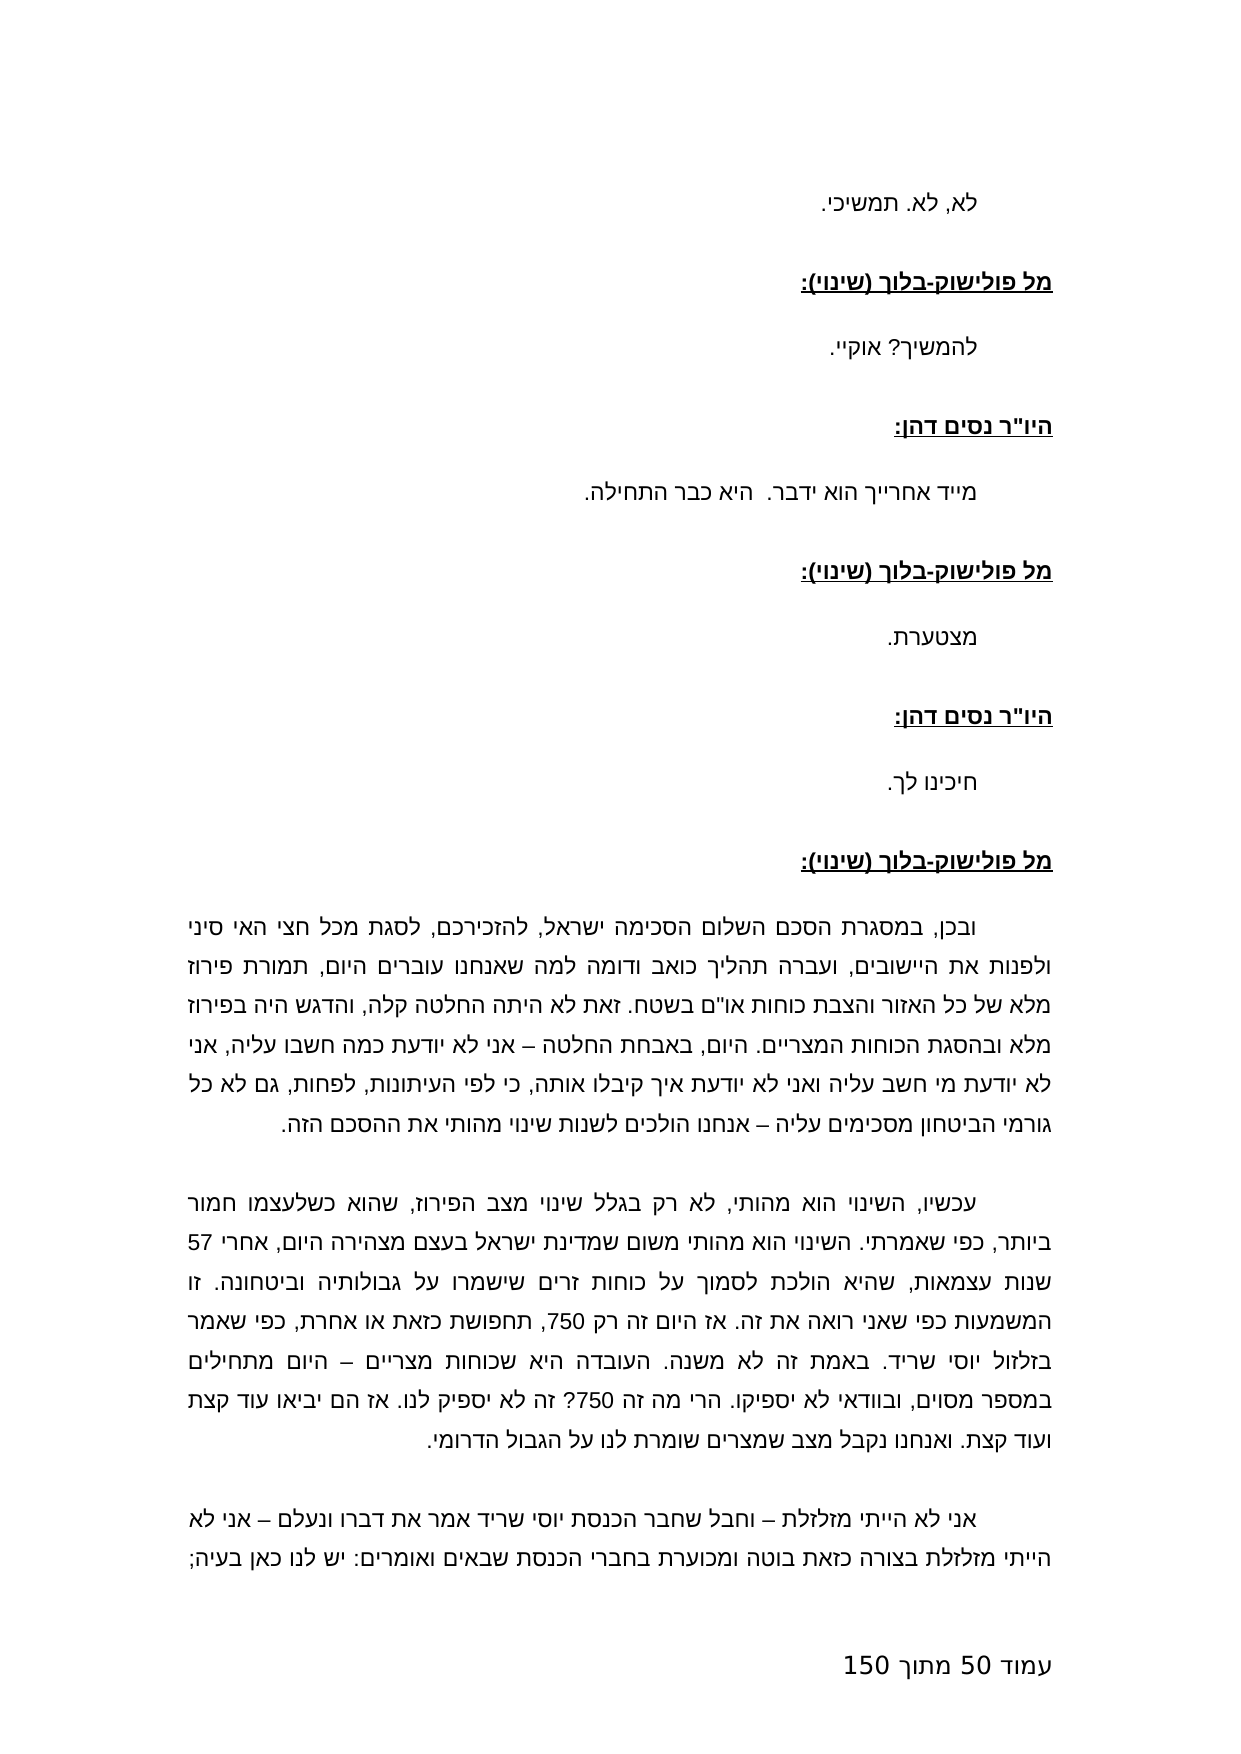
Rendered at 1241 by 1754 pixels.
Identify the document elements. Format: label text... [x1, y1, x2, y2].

text להמשיך? אוקיי. [187, 334, 1053, 361]
text מצטערת. [187, 624, 1053, 650]
text לא, לא. תמשיכי. [187, 189, 1053, 216]
text היו"ר נסים דהן: [187, 703, 1053, 729]
text מל פולישוק-בלוך (שינוי): [187, 848, 1053, 874]
text מל פולישוק-בלוך (שינוי): [187, 558, 1053, 584]
text חיכינו לך. [187, 769, 1053, 795]
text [187, 1506, 1053, 1571]
text עכשיו, השינוי הוא מהותי, לא רק בגלל שינוי מצב הפירוז, שהוא כשלעצמו חמור ביותר, כפי שאמרתי. השינוי הוא מהותי משום שמדינת ישראל בעצם מצהירה היום, אחרי 57 שנות עצמאות, שהיא הולכת לסמוך על כוחות זרים שישמרו על גבולותיה וביטחונה. זו המשמעות כפי שאני רואה את זה. אז היום זה רק 750, תחפושת כזאת או אחרת, כפי שאמר בזלזול יוסי שריד. באמת זה לא משנה. העובדה היא שכוחות מצריים – היום מתחילים במספר מסוים, ובוודאי לא יספיקו. הרי מה זה 750? זה לא יספיק לנו. אז הם יביאו עוד קצת ועוד קצת. ואנחנו נקבל מצב שמצרים שומרת לנו על הגבול הדרומי. [187, 1190, 1053, 1453]
text מל פולישוק-בלוך (שינוי): [187, 268, 1053, 295]
text היו"ר נסים דהן: [187, 413, 1053, 439]
text מייד אחרייך הוא ידבר. היא כבר התחילה. [187, 479, 1053, 505]
text ובכן, במסגרת הסכם השלום הסכימה ישראל, להזכירכם, לסגת מכל חצי האי סיני ולפנות את היישובים, ועברה תהליך כואב ודומה למה שאנחנו עוברים היום, תמורת פירוז מלא של כל האזור והצבת כוחות או"ם בשטח. זאת לא היתה החלטה קלה, והדגש היה בפירוז מלא ובהסגת הכוחות המצריים. היום, באבחת החלטה – אני לא יודעת כמה חשבו עליה, אני לא יודעת מי חשב עליה ואני לא יודעת איך קיבלו אותה, כי לפי העיתונות, לפחות, גם לא כל גורמי הביטחון מסכימים עליה – אנחנו הולכים לשנות שינוי מהותי את ההסכם הזה. [187, 913, 1053, 1137]
